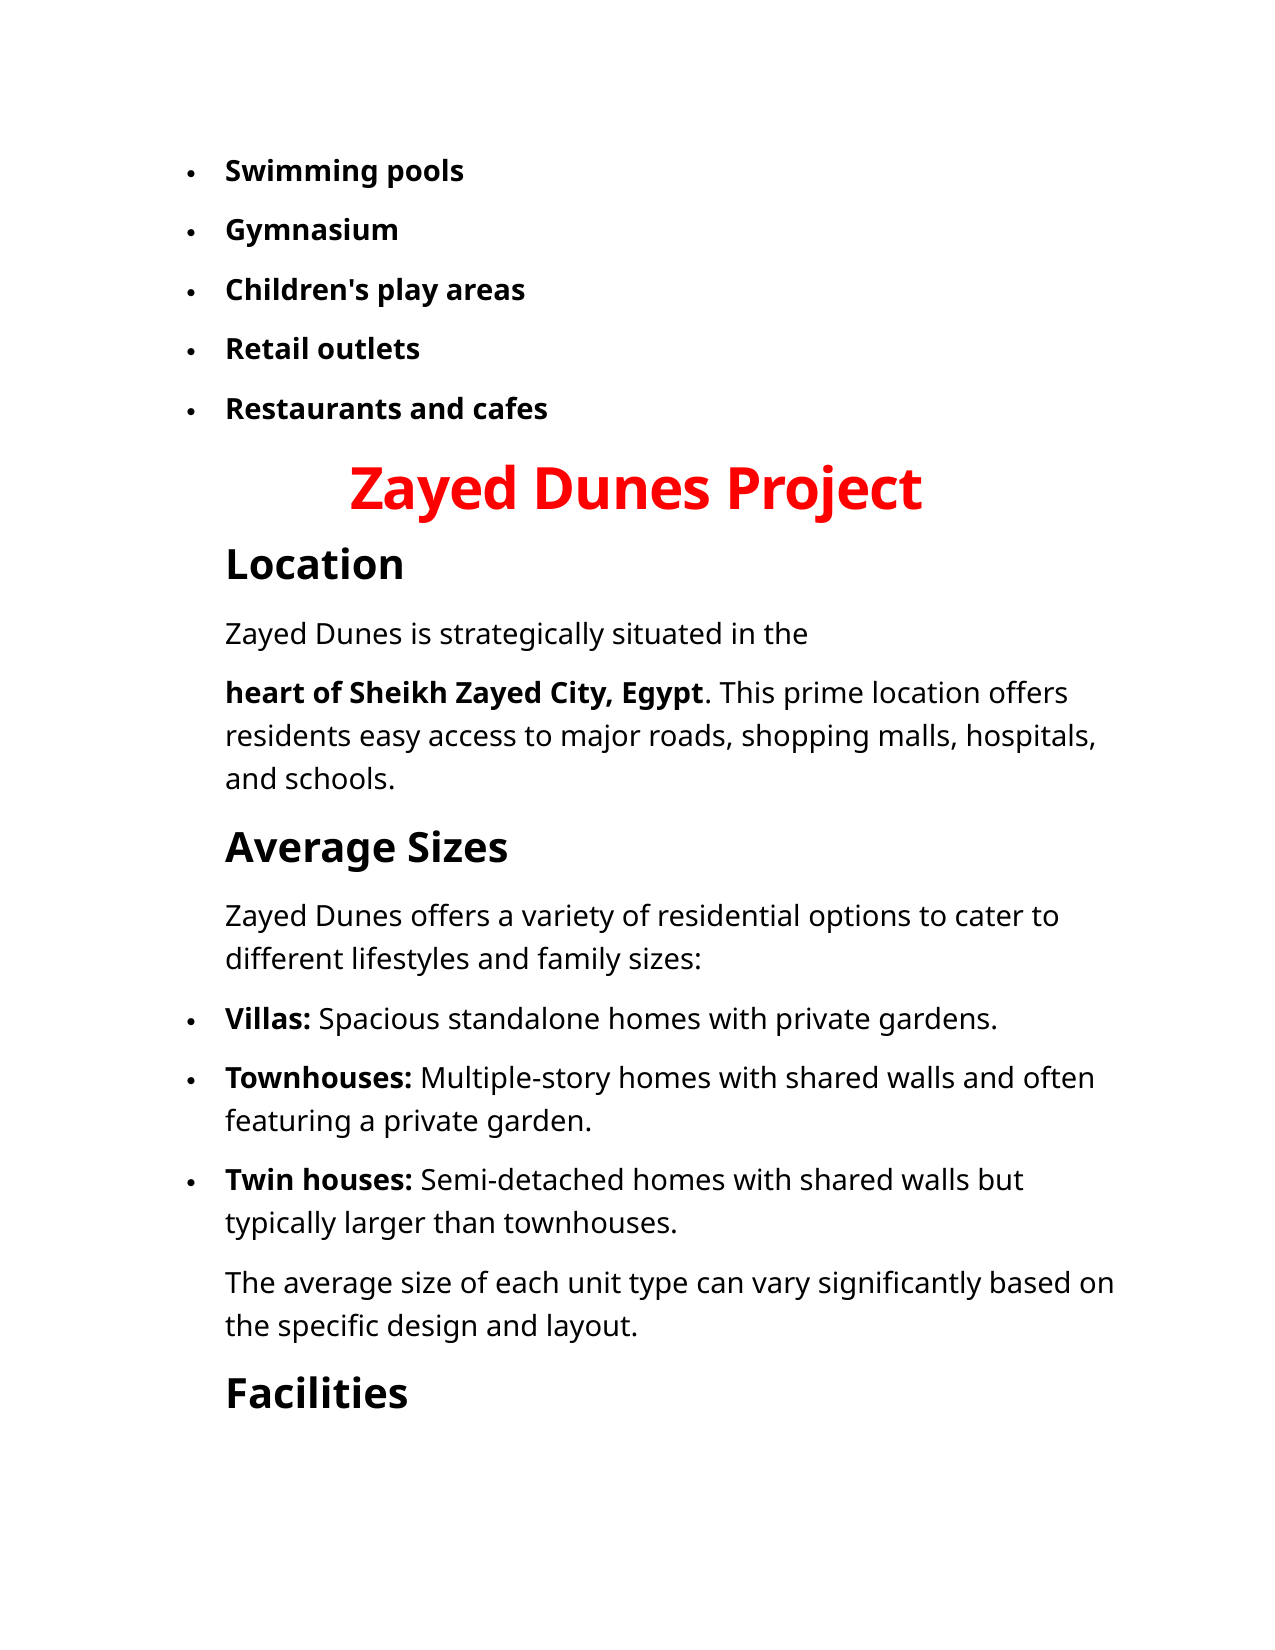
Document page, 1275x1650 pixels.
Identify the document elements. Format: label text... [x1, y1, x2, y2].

list Retail outlets [187, 328, 1125, 368]
text heart of Sheikh Zayed City, Egypt. This prime location offers residents easy access to major roads, shopping malls, hospitals, and schools. [225, 673, 1125, 798]
list Swimming pools [187, 150, 1125, 190]
text The average size of each unit type can vary significantly based on the specific design and layout. [225, 1262, 1125, 1344]
list Gymnasium [187, 209, 1125, 249]
list Twin houses: Semi-detached homes with shared walls but typically larger than townhouses. [187, 1160, 1125, 1242]
text Location [225, 535, 1125, 592]
title Zayed Dunes Project [150, 447, 1125, 527]
list Restaurants and cafes [187, 388, 1125, 428]
list Townhouses: Multiple-story homes with shared walls and often featuring a private garden. [187, 1057, 1125, 1140]
text Facilities [225, 1364, 1125, 1421]
text Zayed Dunes is strategically situated in the [225, 613, 1125, 653]
text Zayed Dunes offers a variety of residential options to cater to different lifestyles and family sizes: [225, 896, 1125, 978]
text Average Sizes [225, 818, 1125, 874]
list Children's play areas [187, 269, 1125, 309]
list Villas: Spacious standalone homes with private gardens. [187, 998, 1125, 1038]
